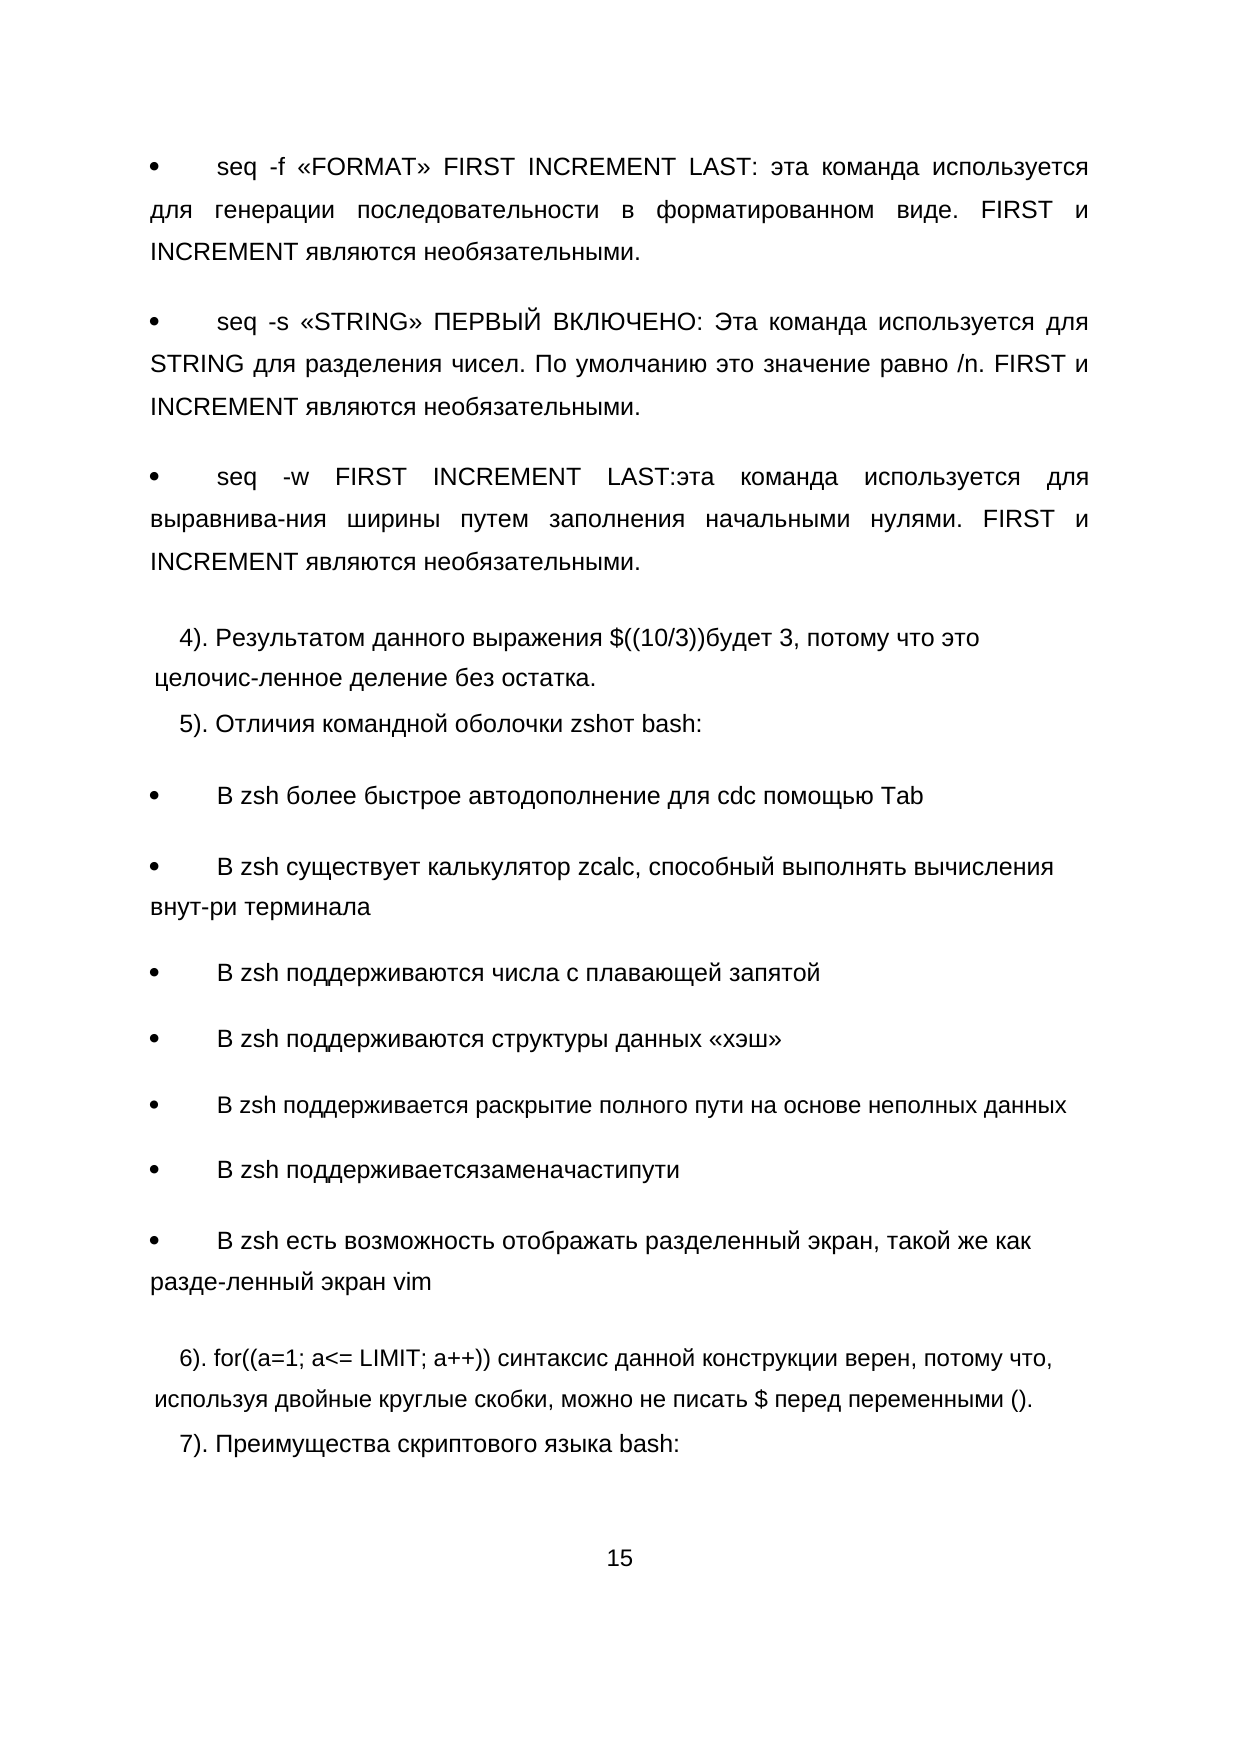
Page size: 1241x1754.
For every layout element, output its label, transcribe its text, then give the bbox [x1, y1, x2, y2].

list seq -w FIRST INCREMENT LAST:эта команда используется для выравнива-ния ширины путем заполнения начальными нулями. FIRST и INCREMENT являются необязательными. [150, 462, 1090, 575]
text 15 [150, 1544, 1089, 1572]
list seq -f «FORMAT» FIRST INCREMENT LAST: эта команда используется для генерации последовательности в форматированном виде. FIRST и INCREMENT являются необязательными. [150, 152, 1090, 266]
list В zsh поддерживаетсязаменачастипути [150, 1156, 1090, 1184]
list В zsh поддерживается раскрытие полного пути на основе неполных данных [150, 1091, 1090, 1118]
list В zsh существует калькулятор zcalc, способный выполнять вычисления внут-ри терминала [150, 851, 1090, 921]
list В zsh есть возможность отображать разделенный экран, такой же как разде-ленный экран vim [150, 1226, 1090, 1295]
text 4). Результатом данного выражения $((10/3))будет 3, потому что это целочис-ленное деление без остатка. [154, 623, 1089, 692]
list В zsh поддерживаются структуры данных «хэш» [150, 1024, 1090, 1052]
list В zsh поддерживаются числа с плавающей запятой [150, 958, 1090, 987]
text 6). for((a=1; a<= LIMIT; a++)) синтаксис данной конструкции верен, потому что, используя двойные круглые скобки, можно не писать $ перед переменными (). [154, 1343, 1089, 1412]
list В zsh более быстрое автодополнение для cdс помощью Тab [150, 781, 1090, 809]
text 7). Преимущества скриптового языка bash: [179, 1429, 1090, 1458]
list seq -s «STRING» ПЕРВЫЙ ВКЛЮЧЕНО: Эта команда используется для STRING для разделения чисел. По умолчанию это значение равно /n. FIRST и INCREMENT являются необязательными. [150, 307, 1090, 420]
text 5). Отличия командной оболочки zshот bash: [179, 709, 1090, 737]
